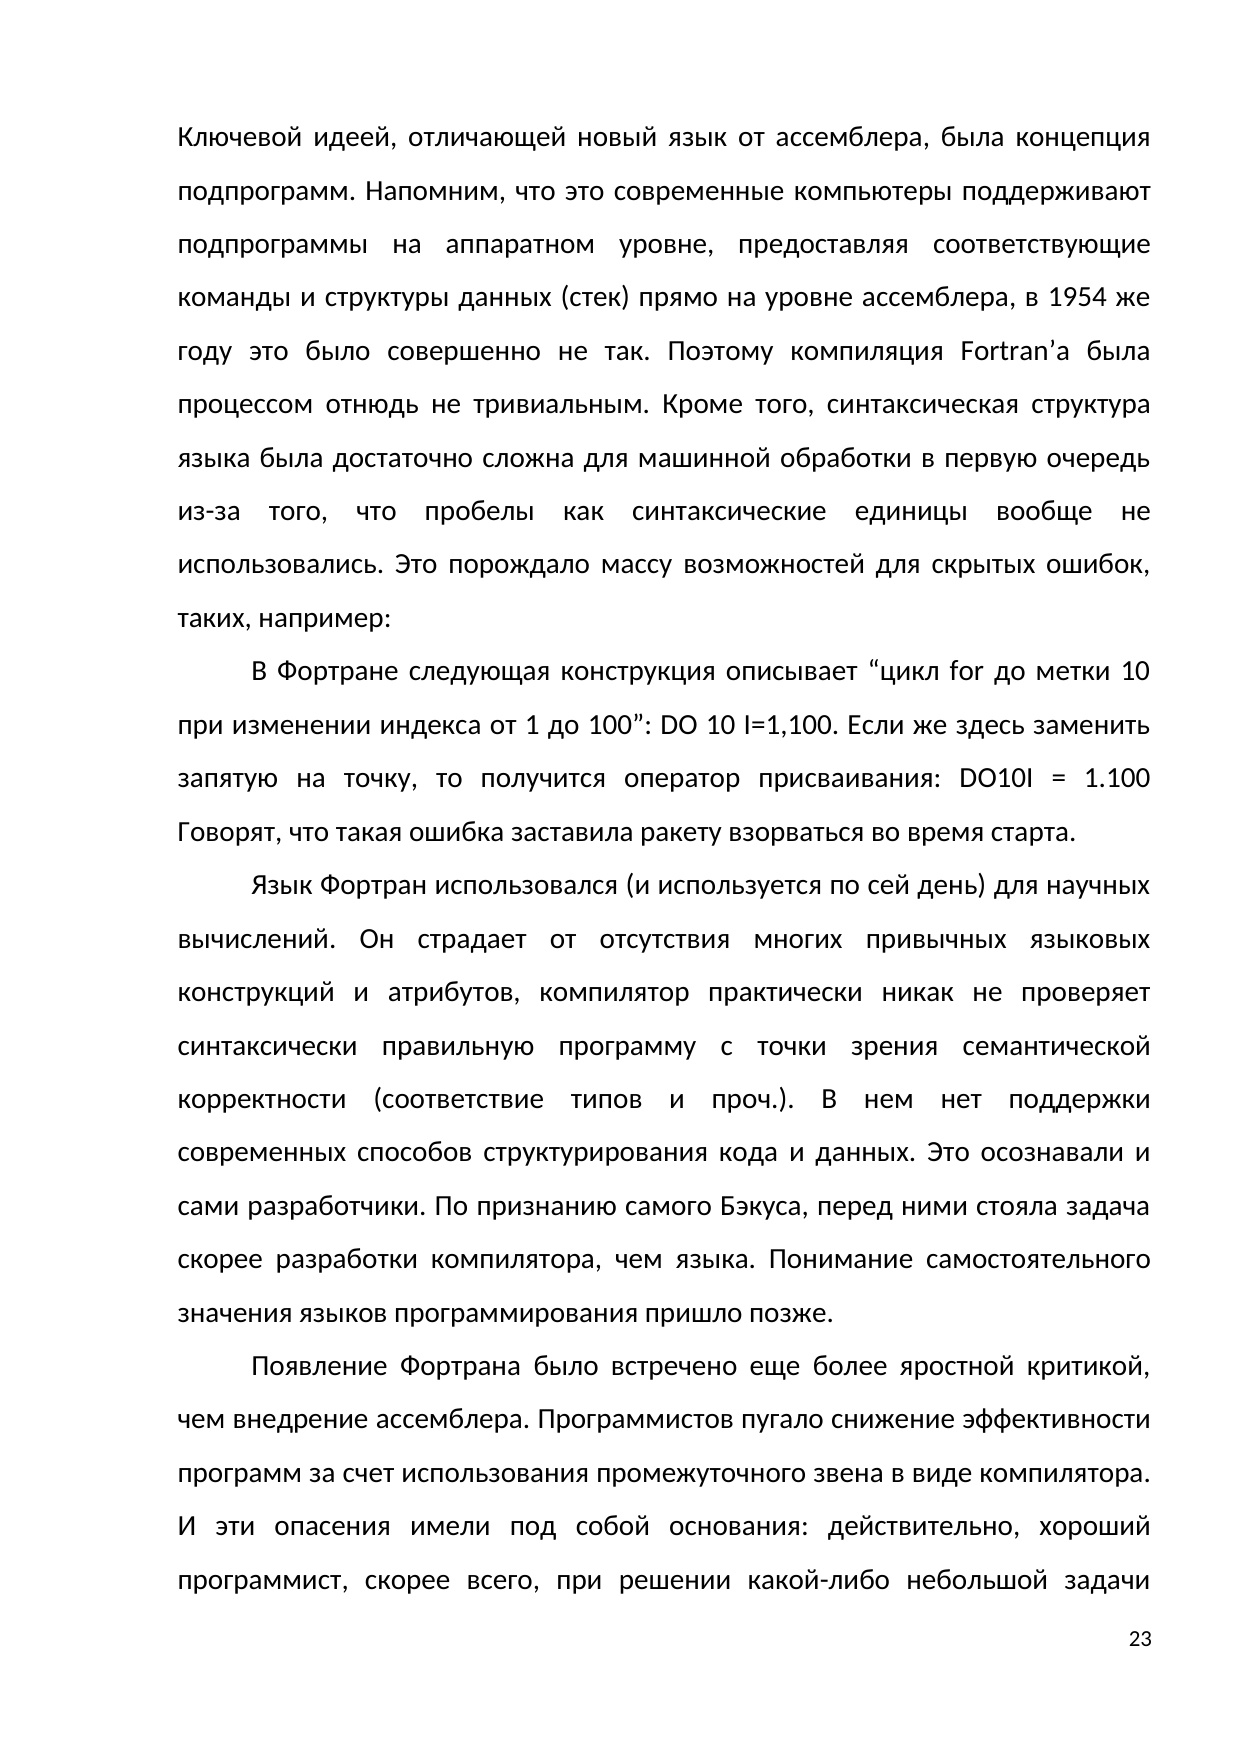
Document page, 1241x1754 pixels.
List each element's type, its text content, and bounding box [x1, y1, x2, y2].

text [177, 1347, 1152, 1597]
text В Фортране следующая конструкция описывает “цикл for до метки 10 при изменении индекса от 1 до 100”: DO 10 I=1,100. Если же здесь заменить запятую на точку, то получится оператор присваивания: DO10I = 1.100 Говорят, что такая ошибка заставила ракету взорваться во время старта. [177, 652, 1152, 848]
text Язык Фортран использовался (и используется по сей день) для научных вычислений. Он страдает от отсутствия многих привычных языковых конструкций и атрибутов, компилятор практически никак не проверяет синтаксически правильную программу с точки зрения семантической корректности (соответствие типов и проч.). В нем нет поддержки современных способов структурирования кода и данных. Это осознавали и сами разработчики. По признанию самого Бэкуса, перед ними стояла задача скорее разработки компилятора, чем языка. Понимание самостоятельного значения языков программирования пришло позже. [177, 866, 1152, 1329]
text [177, 118, 1152, 635]
